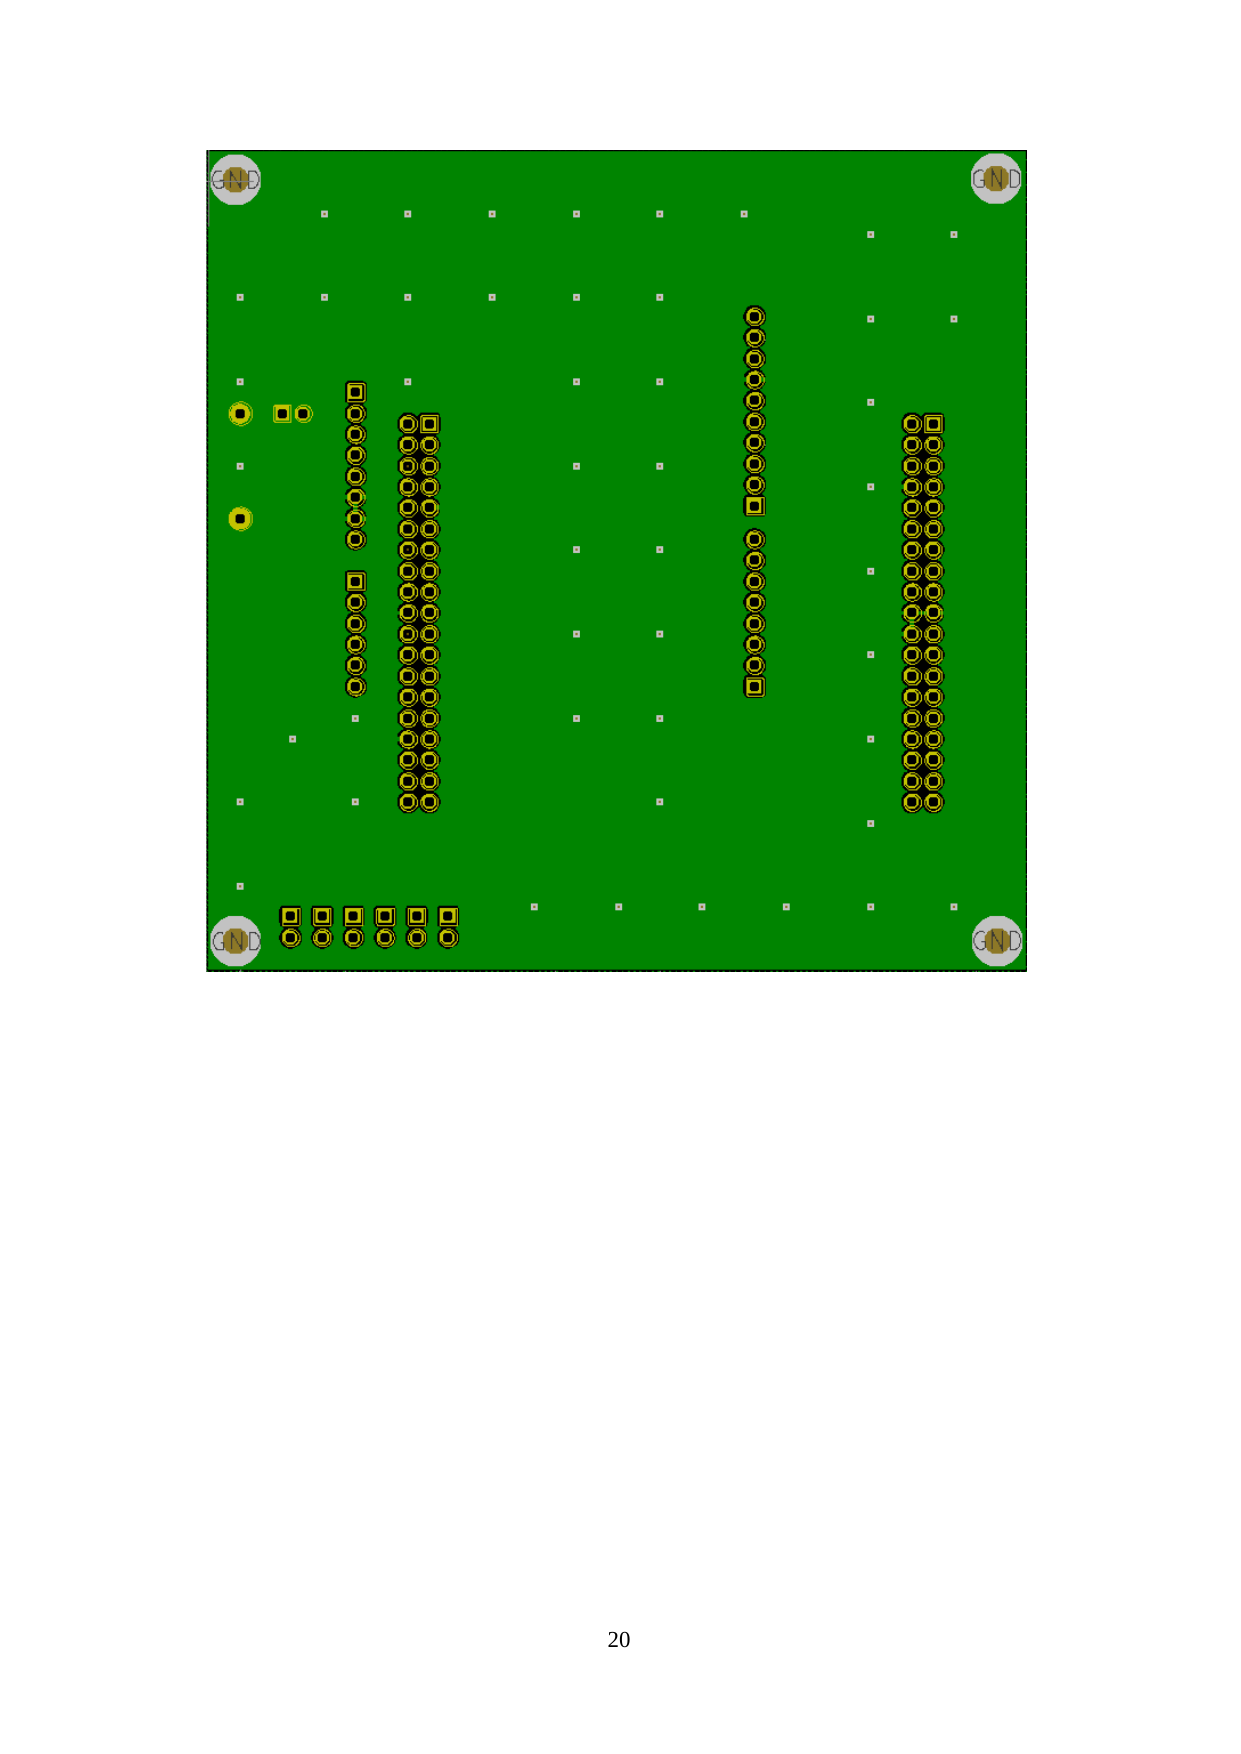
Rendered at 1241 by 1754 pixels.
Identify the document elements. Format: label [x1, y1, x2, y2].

picture [206, 150, 1027, 972]
